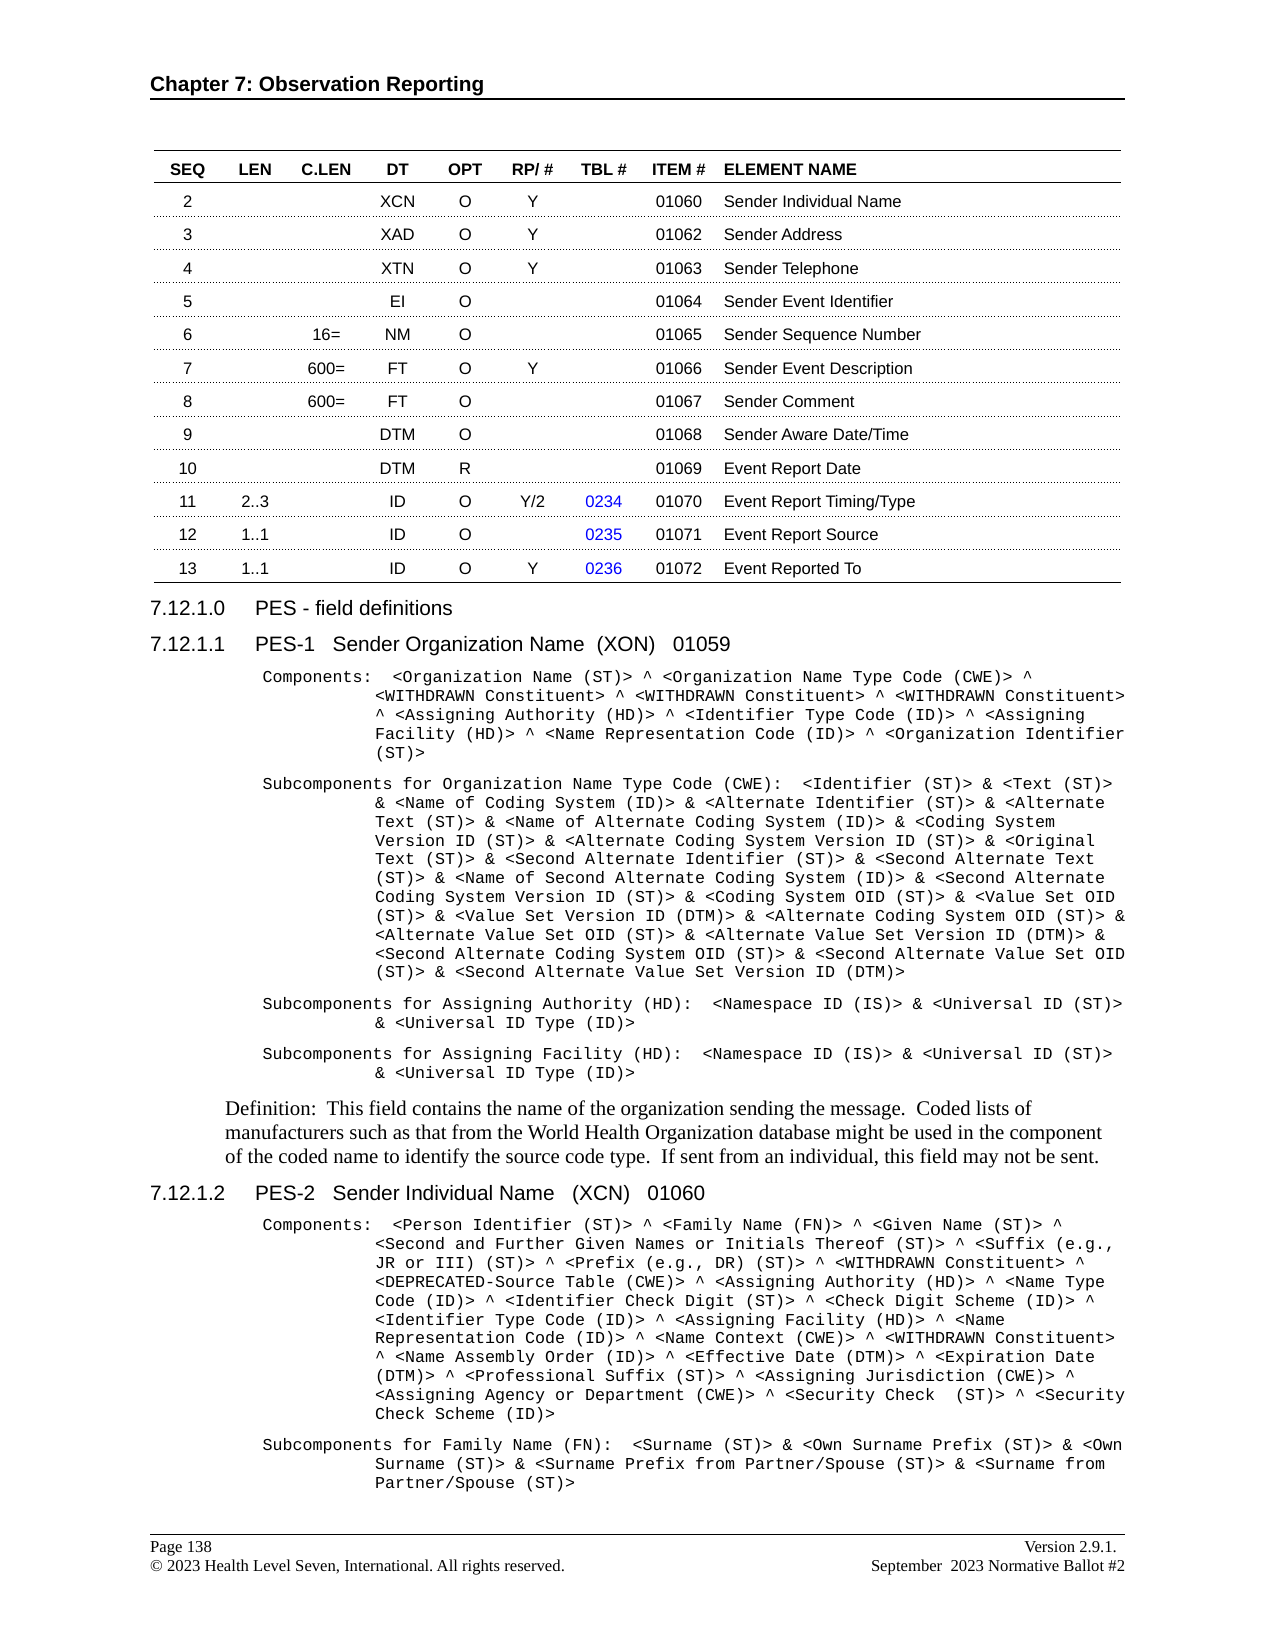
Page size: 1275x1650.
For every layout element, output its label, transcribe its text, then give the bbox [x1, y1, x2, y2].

subtitle 7.12.1.0 PES - field definitions [150, 596, 1125, 620]
subtitle 7.12.1.2 PES-2 Sender Individual Name (XCN) 01060 [150, 1181, 1125, 1204]
text Definition: This field contains the name of the organization sending the message. Coded lists of manufacturers such as that from the World Health Organization database might be used in the component of the coded name to identify the source code type. If sent from an individual, this field may not be sent. [225, 1096, 1125, 1168]
text Components: <Organization Name (ST)> ^ <Organization Name Type Code (CWE)> ^ <WITHDRAWN Constituent> ^ <WITHDRAWN Constituent> ^ <WITHDRAWN Constituent> ^ <Assigning Authority (HD)> ^ <Identifier Type Code (ID)> ^ <Assigning Facility (HD)> ^ <Name Representation Code (ID)> ^ <Organization Identifier (ST)> [262, 669, 1125, 763]
text Subcomponents for Assigning Facility (HD): <Namespace ID (IS)> & <Universal ID (ST)> & <Universal ID Type (ID)> [262, 1046, 1125, 1083]
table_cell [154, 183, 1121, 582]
text Components: <Person Identifier (ST)> ^ <Family Name (FN)> ^ <Given Name (ST)> ^ <Second and Further Given Names or Initials Thereof (ST)> ^ <Suffix (e.g., JR or III) (ST)> ^ <Prefix (e.g., DR) (ST)> ^ <WITHDRAWN Constituent> ^ <DEPRECATED-Source Table (CWE)> ^ <Assigning Authority (HD)> ^ <Name Type Code (ID)> ^ <Identifier Check Digit (ST)> ^ <Check Digit Scheme (ID)> ^ <Identifier Type Code (ID)> ^ <Assigning Facility (HD)> ^ <Name Representation Code (ID)> ^ <Name Context (CWE)> ^ <WITHDRAWN Constituent> ^ <Name Assembly Order (ID)> ^ <Effective Date (DTM)> ^ <Expiration Date (DTM)> ^ <Professional Suffix (ST)> ^ <Assigning Jurisdiction (CWE)> ^ <Assigning Agency or Department (CWE)> ^ <Security Check (ST)> ^ <Security Check Scheme (ID)> [262, 1217, 1125, 1424]
text Subcomponents for Family Name (FN): <Surname (ST)> & <Own Surname Prefix (ST)> & <Own Surname (ST)> & <Surname Prefix from Partner/Spouse (ST)> & <Surname from Partner/Spouse (ST)> [262, 1437, 1125, 1493]
text Subcomponents for Organization Name Type Code (CWE): <Identifier (ST)> & <Text (ST)> & <Name of Coding System (ID)> & <Alternate Identifier (ST)> & <Alternate Text (ST)> & <Name of Alternate Coding System (ID)> & <Coding System Version ID (ST)> & <Alternate Coding System Version ID (ST)> & <Original Text (ST)> & <Second Alternate Identifier (ST)> & <Second Alternate Text (ST)> & <Name of Second Alternate Coding System (ID)> & <Second Alternate Coding System Version ID (ST)> & <Coding System OID (ST)> & <Value Set OID (ST)> & <Value Set Version ID (DTM)> & <Alternate Coding System OID (ST)> & <Alternate Value Set OID (ST)> & <Alternate Value Set Version ID (DTM)> & <Second Alternate Coding System OID (ST)> & <Second Alternate Value Set OID (ST)> & <Second Alternate Value Set Version ID (DTM)> [262, 776, 1125, 983]
text Subcomponents for Assigning Authority (HD): <Namespace ID (IS)> & <Universal ID (ST)> & <Universal ID Type (ID)> [262, 995, 1125, 1033]
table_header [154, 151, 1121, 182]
subtitle 7.12.1.1 PES-1 Sender Organization Name (XON) 01059 [150, 632, 1125, 656]
